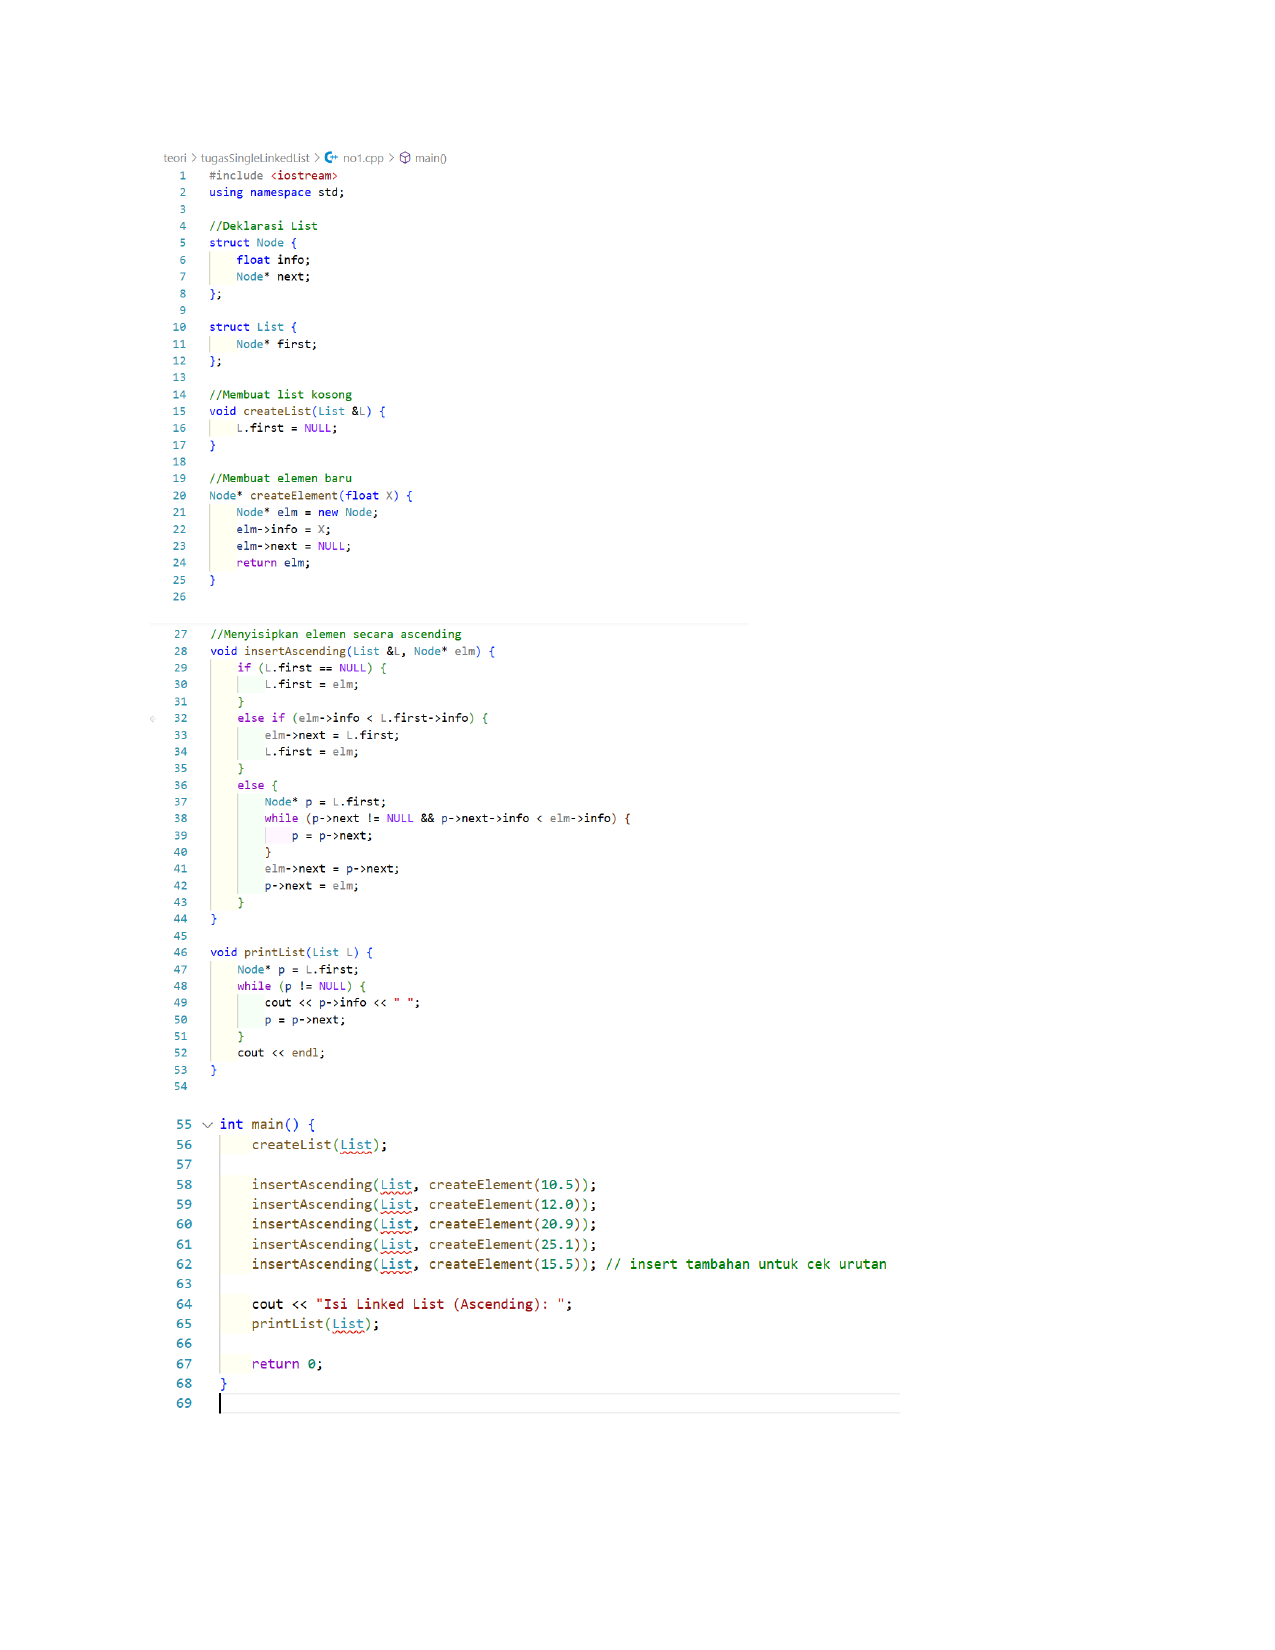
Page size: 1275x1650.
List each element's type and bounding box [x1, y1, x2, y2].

picture [150, 150, 749, 605]
picture [150, 1112, 901, 1419]
picture [150, 623, 749, 1093]
